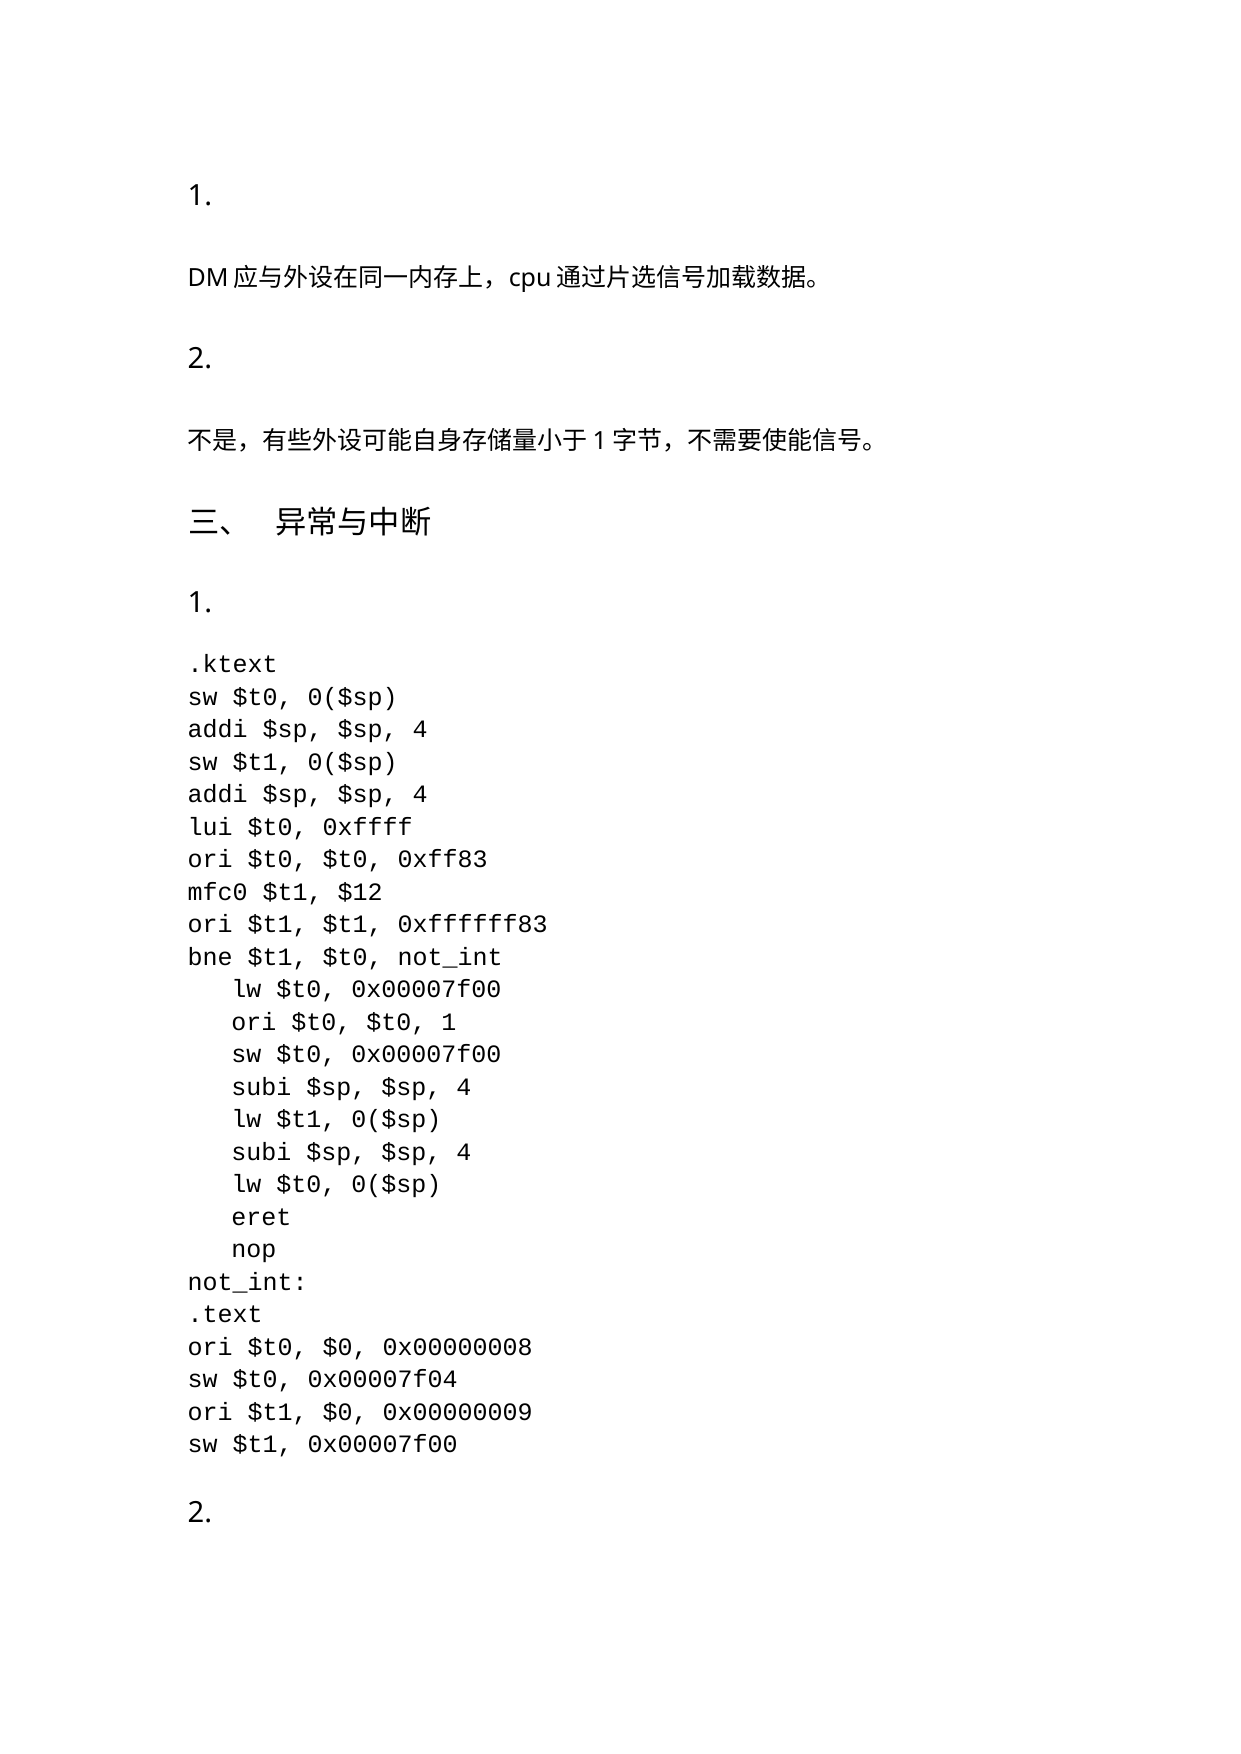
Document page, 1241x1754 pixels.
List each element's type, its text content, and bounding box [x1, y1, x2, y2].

text ori $t0, $0, 0x00000008 [187, 1332, 1053, 1364]
text DM应与外设在同一内存上，cpu通过片选信号加载数据。 [187, 243, 1053, 308]
text sw $t0, 0x00007f04 [187, 1364, 1053, 1397]
text lw $t0, 0x00007f00 [187, 974, 1053, 1007]
text addi $sp, $sp, 4 [187, 779, 1053, 812]
text sw $t0, 0($sp) [187, 682, 1053, 714]
text not_int: [187, 1267, 1053, 1299]
subtitle 异常与中断 [188, 487, 1053, 552]
text bne $t1, $t0, not_int [187, 942, 1053, 974]
text .text [187, 1299, 1053, 1332]
text sw $t0, 0x00007f00 [187, 1039, 1053, 1072]
text ori $t0, $t0, 1 [187, 1007, 1053, 1039]
text nop [187, 1234, 1053, 1267]
text subi $sp, $sp, 4 [187, 1137, 1053, 1169]
text ori $t1, $0, 0x00000009 [187, 1397, 1053, 1429]
text subi $sp, $sp, 4 [187, 1072, 1053, 1104]
text mfc0 $t1, $12 [187, 877, 1053, 909]
text 不是，有些外设可能自身存储量小于1字节，不需要使能信号。 [187, 406, 1053, 471]
text sw $t1, 0x00007f00 [187, 1429, 1053, 1462]
text sw $t1, 0($sp) [187, 747, 1053, 779]
text lw $t0, 0($sp) [187, 1169, 1053, 1202]
text eret [187, 1202, 1053, 1234]
text ori $t0, $t0, 0xff83 [187, 844, 1053, 877]
text ori $t1, $t1, 0xffffff83 [187, 909, 1053, 942]
text .ktext [187, 649, 1053, 682]
text addi $sp, $sp, 4 [187, 714, 1053, 747]
text lui $t0, 0xffff [187, 812, 1053, 844]
text lw $t1, 0($sp) [187, 1104, 1053, 1137]
